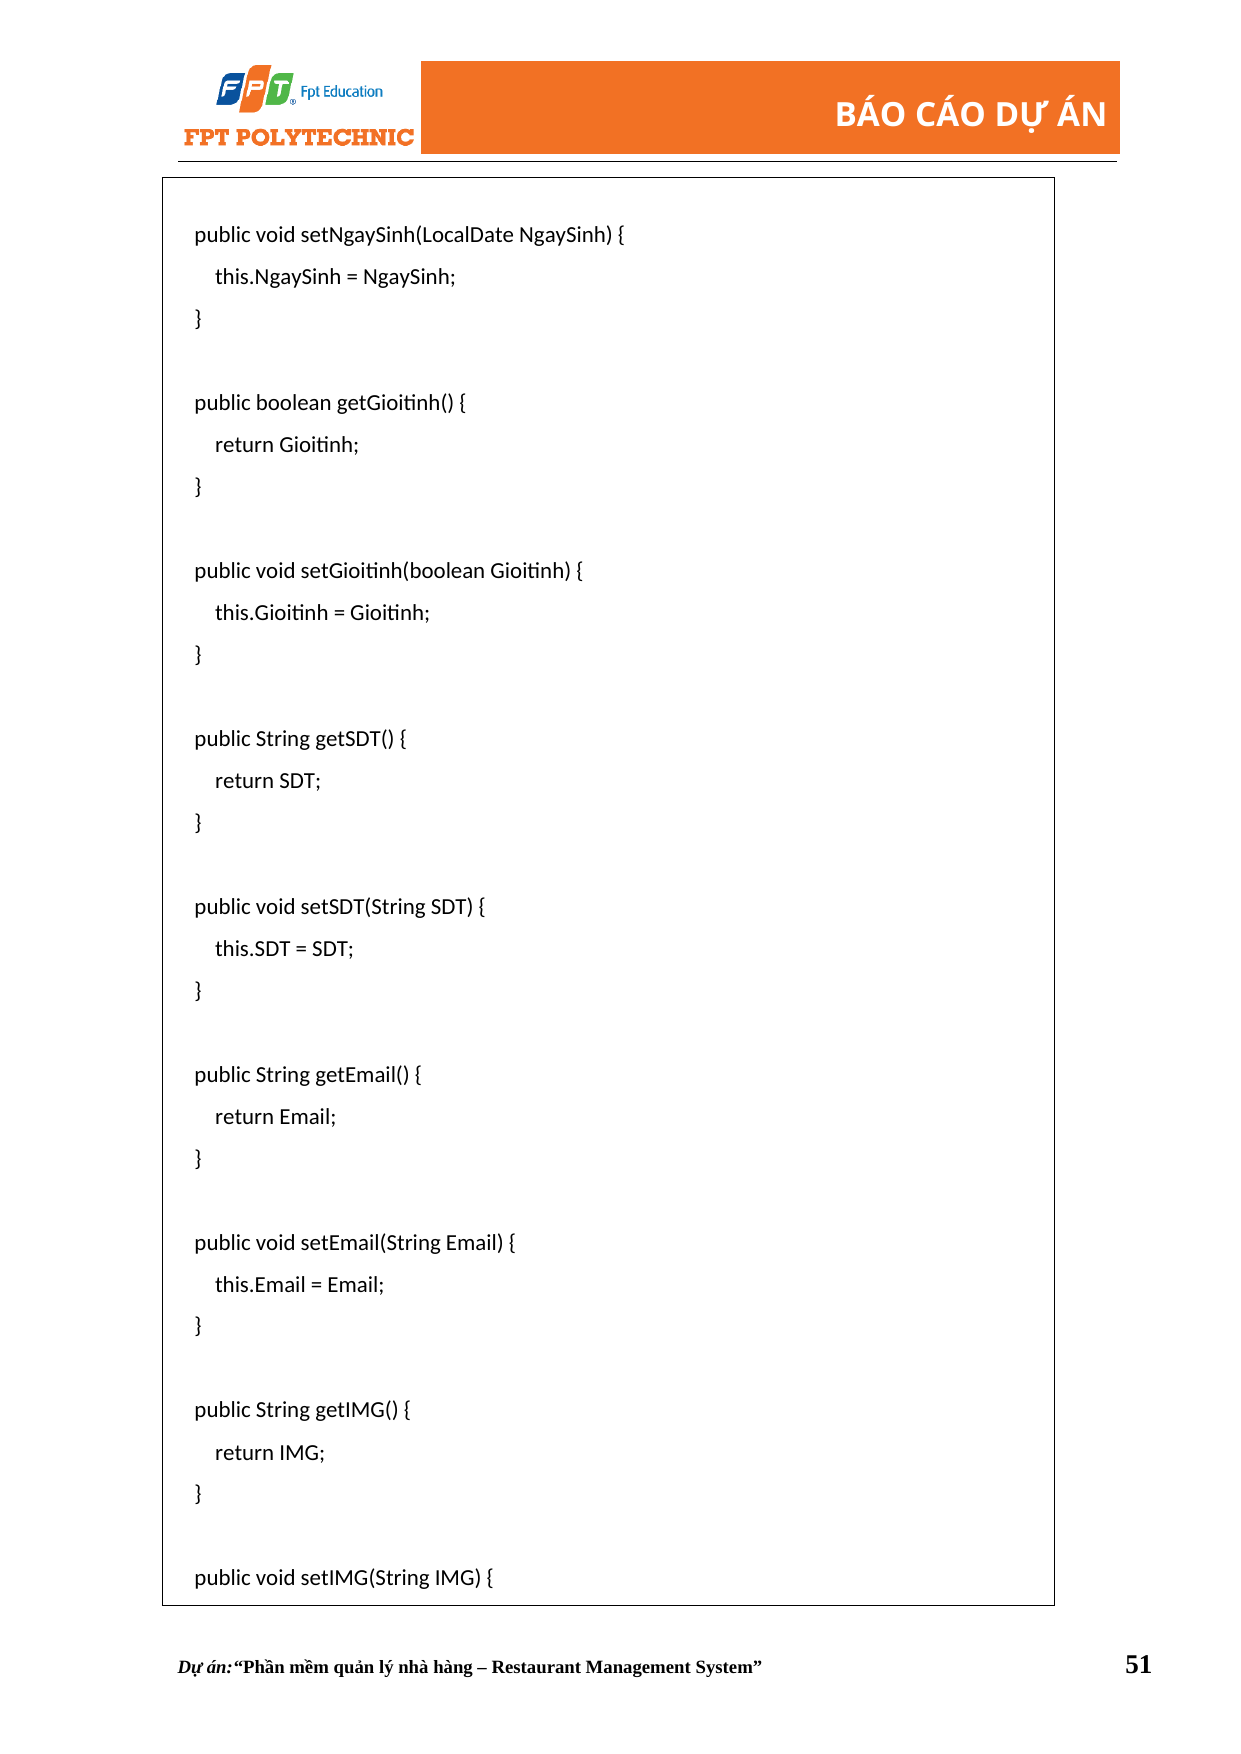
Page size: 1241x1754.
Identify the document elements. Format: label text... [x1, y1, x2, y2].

picture [174, 58, 420, 157]
